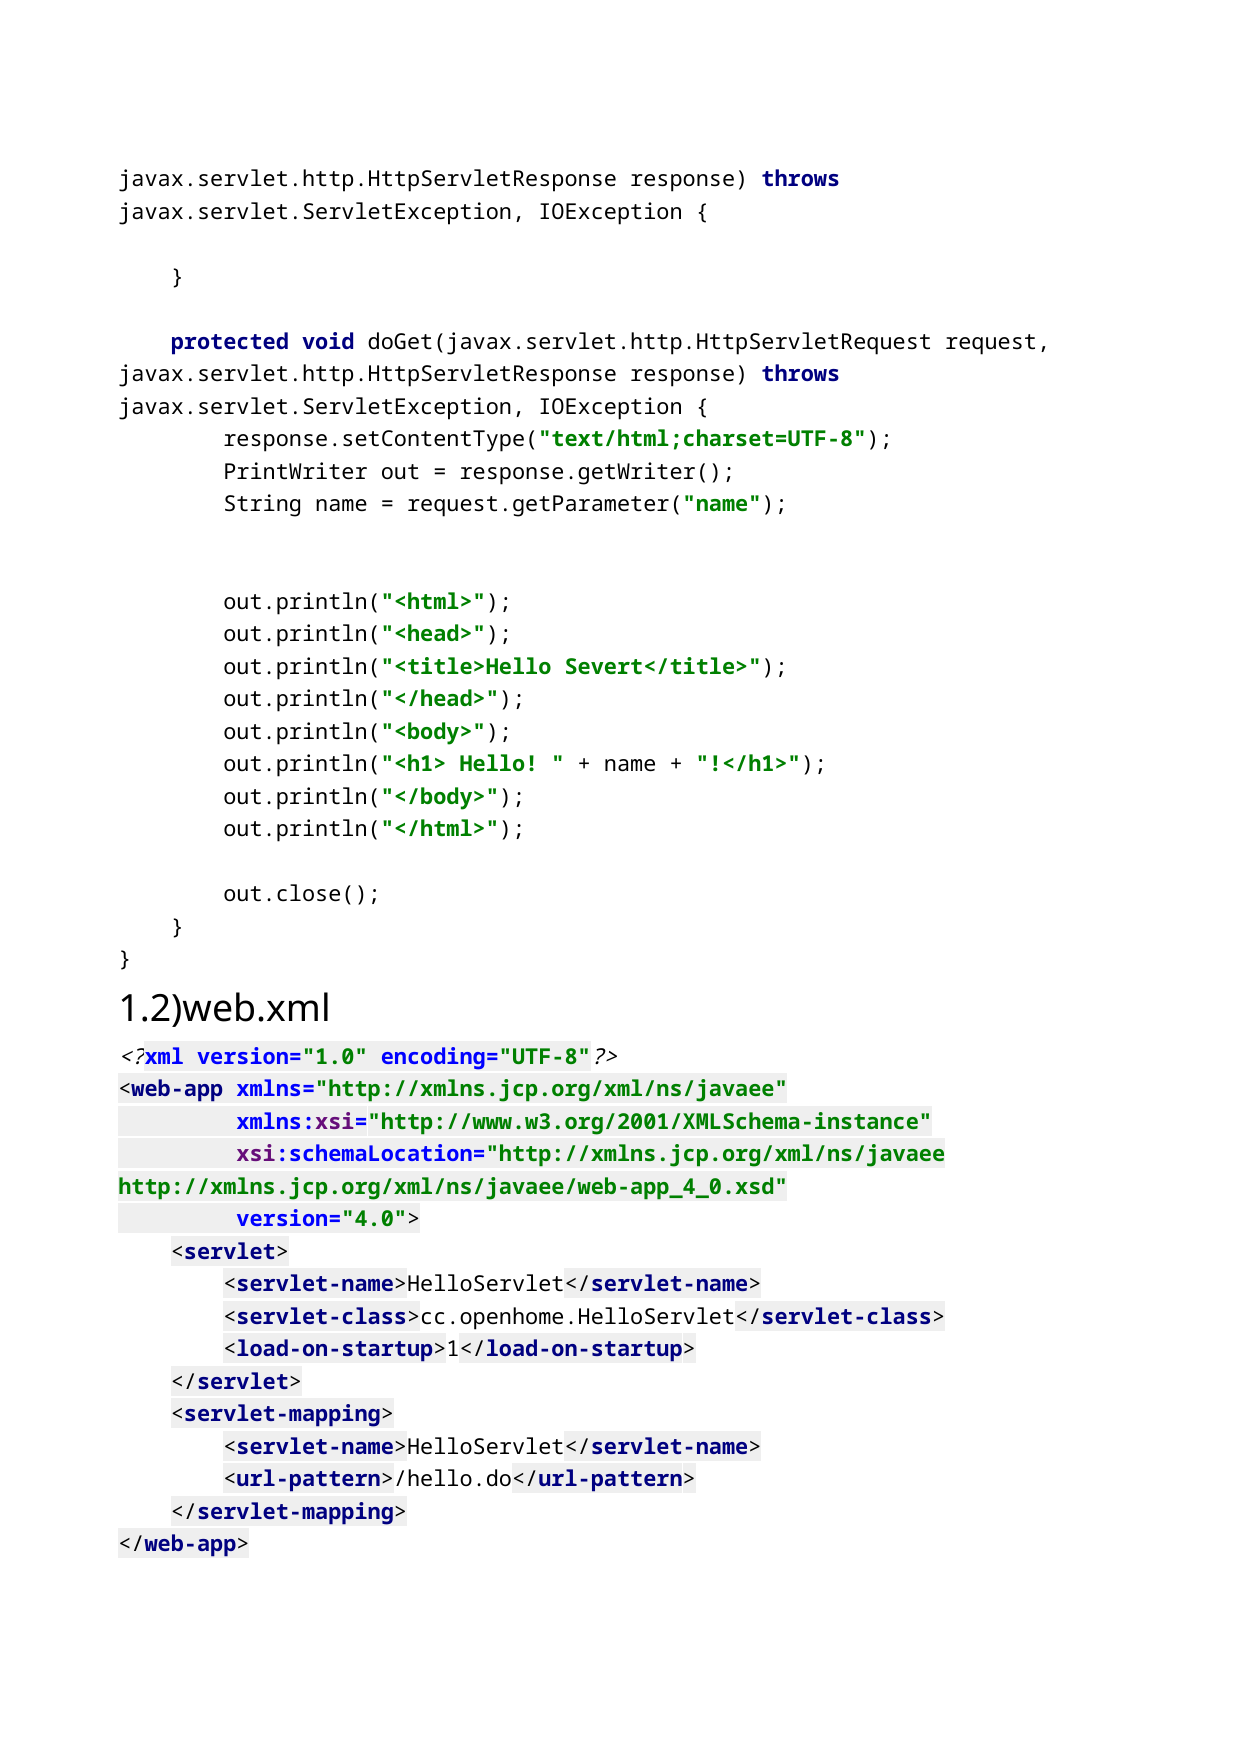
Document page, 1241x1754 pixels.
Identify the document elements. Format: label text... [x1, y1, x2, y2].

text 1.2)web.xml [118, 974, 1093, 1039]
text <?xml version="1.0" encoding="UTF-8"?> <web-app xmlns="http://xmlns.jcp.org/xml/ns/javaee" xmlns:xsi="http://www.w3.org/2001/XMLSchema-instance" xsi:schemaLocation="http://xmlns.jcp.org/xml/ns/javaee http://xmlns.jcp.org/xml/ns/javaee/web-app_4_0.xsd" version="4.0"> <servlet> <servlet-name>HelloServlet</servlet-name> <servlet-class>cc.openhome.HelloServlet</servlet-class> <load-on-startup>1</load-on-startup> </servlet> <servlet-mapping> <servlet-name>HelloServlet</servlet-name> <url-pattern>/hello.do</url-pattern> </servlet-mapping> </web-app> [118, 1039, 1093, 1559]
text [118, 162, 1093, 974]
